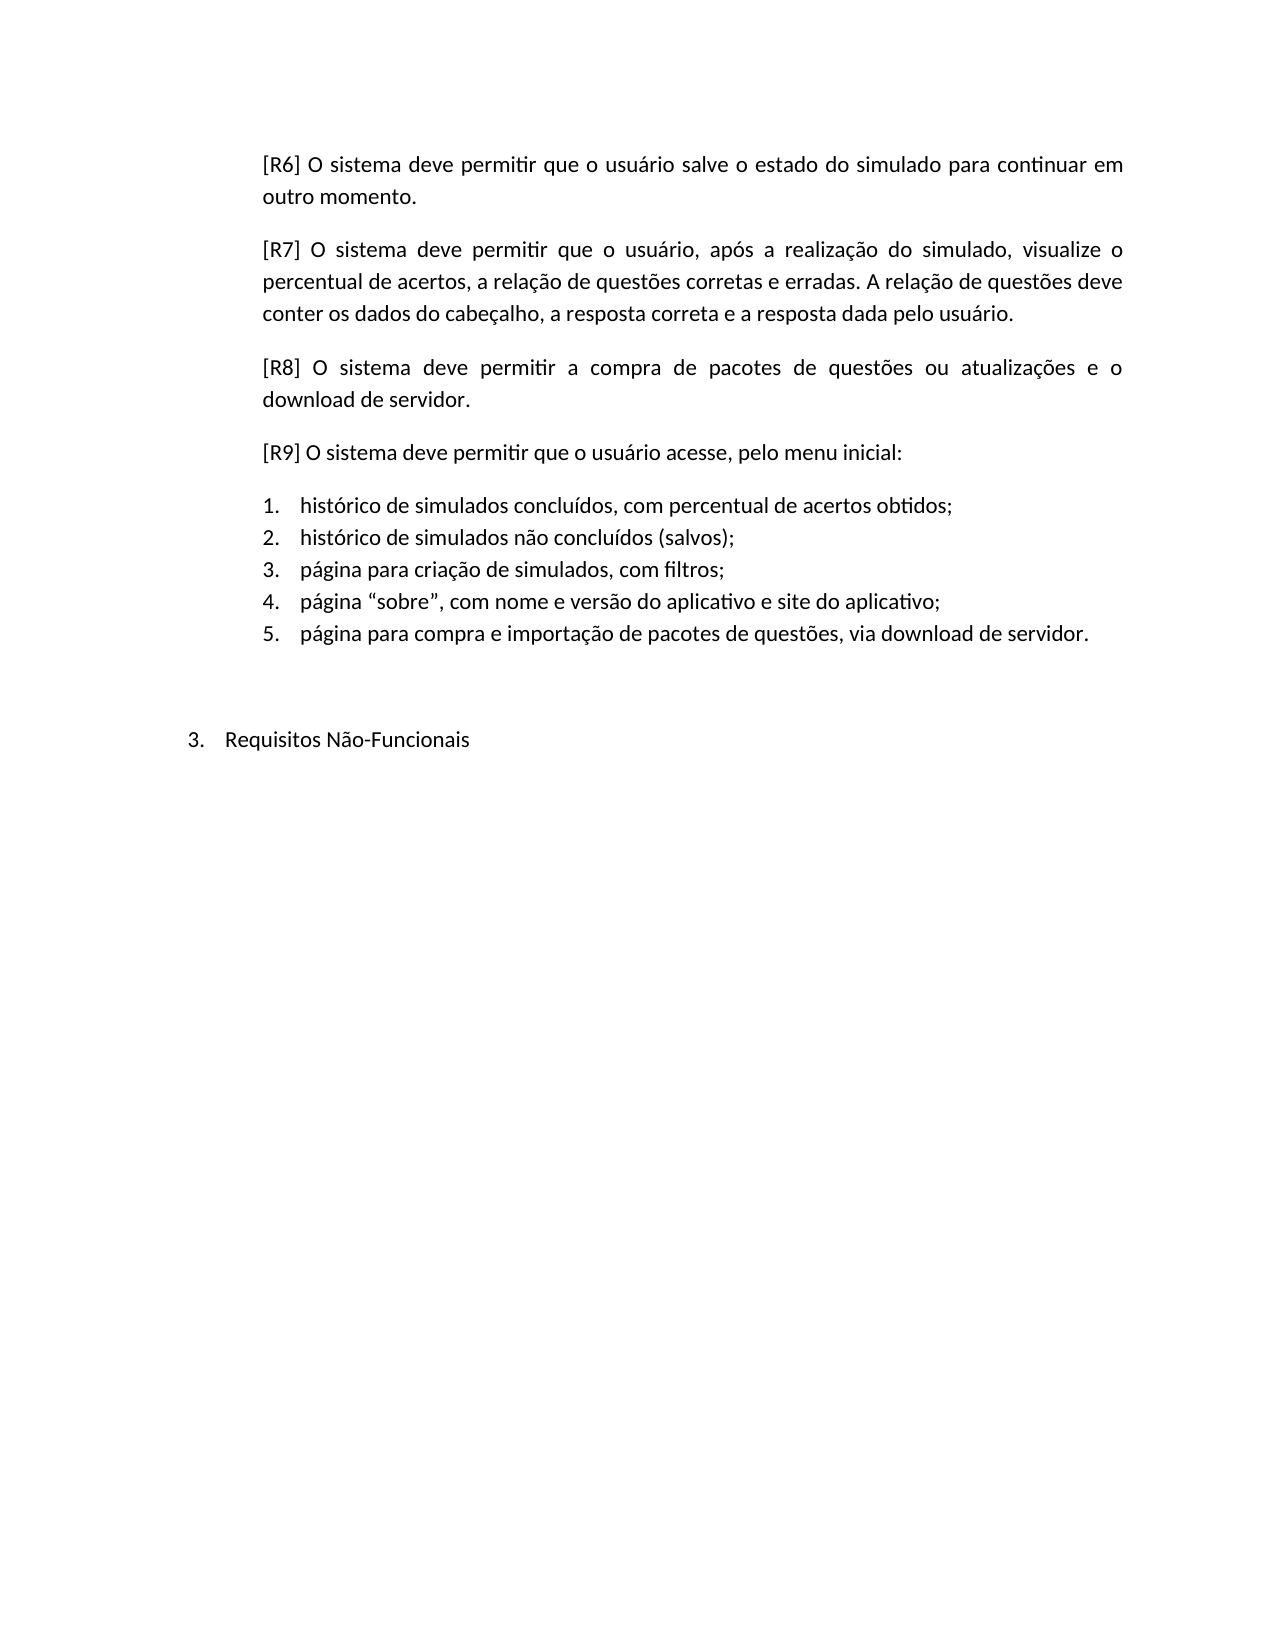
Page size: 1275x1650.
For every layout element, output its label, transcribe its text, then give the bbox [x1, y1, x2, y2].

list histórico de simulados não concluídos (salvos); [262, 523, 1125, 551]
text [R6] O sistema deve permitir que o usuário salve o estado do simulado para continuar em outro momento. [262, 150, 1125, 210]
list Requisitos Não-Funcionais [187, 726, 1125, 754]
text [R9] O sistema deve permitir que o usuário acesse, pelo menu inicial: [262, 438, 1125, 466]
list página para compra e importação de pacotes de questões, via download de servidor. [262, 619, 1125, 648]
text [R7] O sistema deve permitir que o usuário, após a realização do simulado, visualize o percentual de acertos, a relação de questões corretas e erradas. A relação de questões deve conter os dados do cabeçalho, a resposta correta e a resposta dada pelo usuário. [262, 235, 1125, 328]
list página para criação de simulados, com filtros; [262, 555, 1125, 583]
list histórico de simulados concluídos, com percentual de acertos obtidos; [262, 491, 1125, 519]
text [R8] O sistema deve permitir a compra de pacotes de questões ou atualizações e o download de servidor. [262, 353, 1125, 413]
list página “sobre”, com nome e versão do aplicativo e site do aplicativo; [262, 587, 1125, 615]
